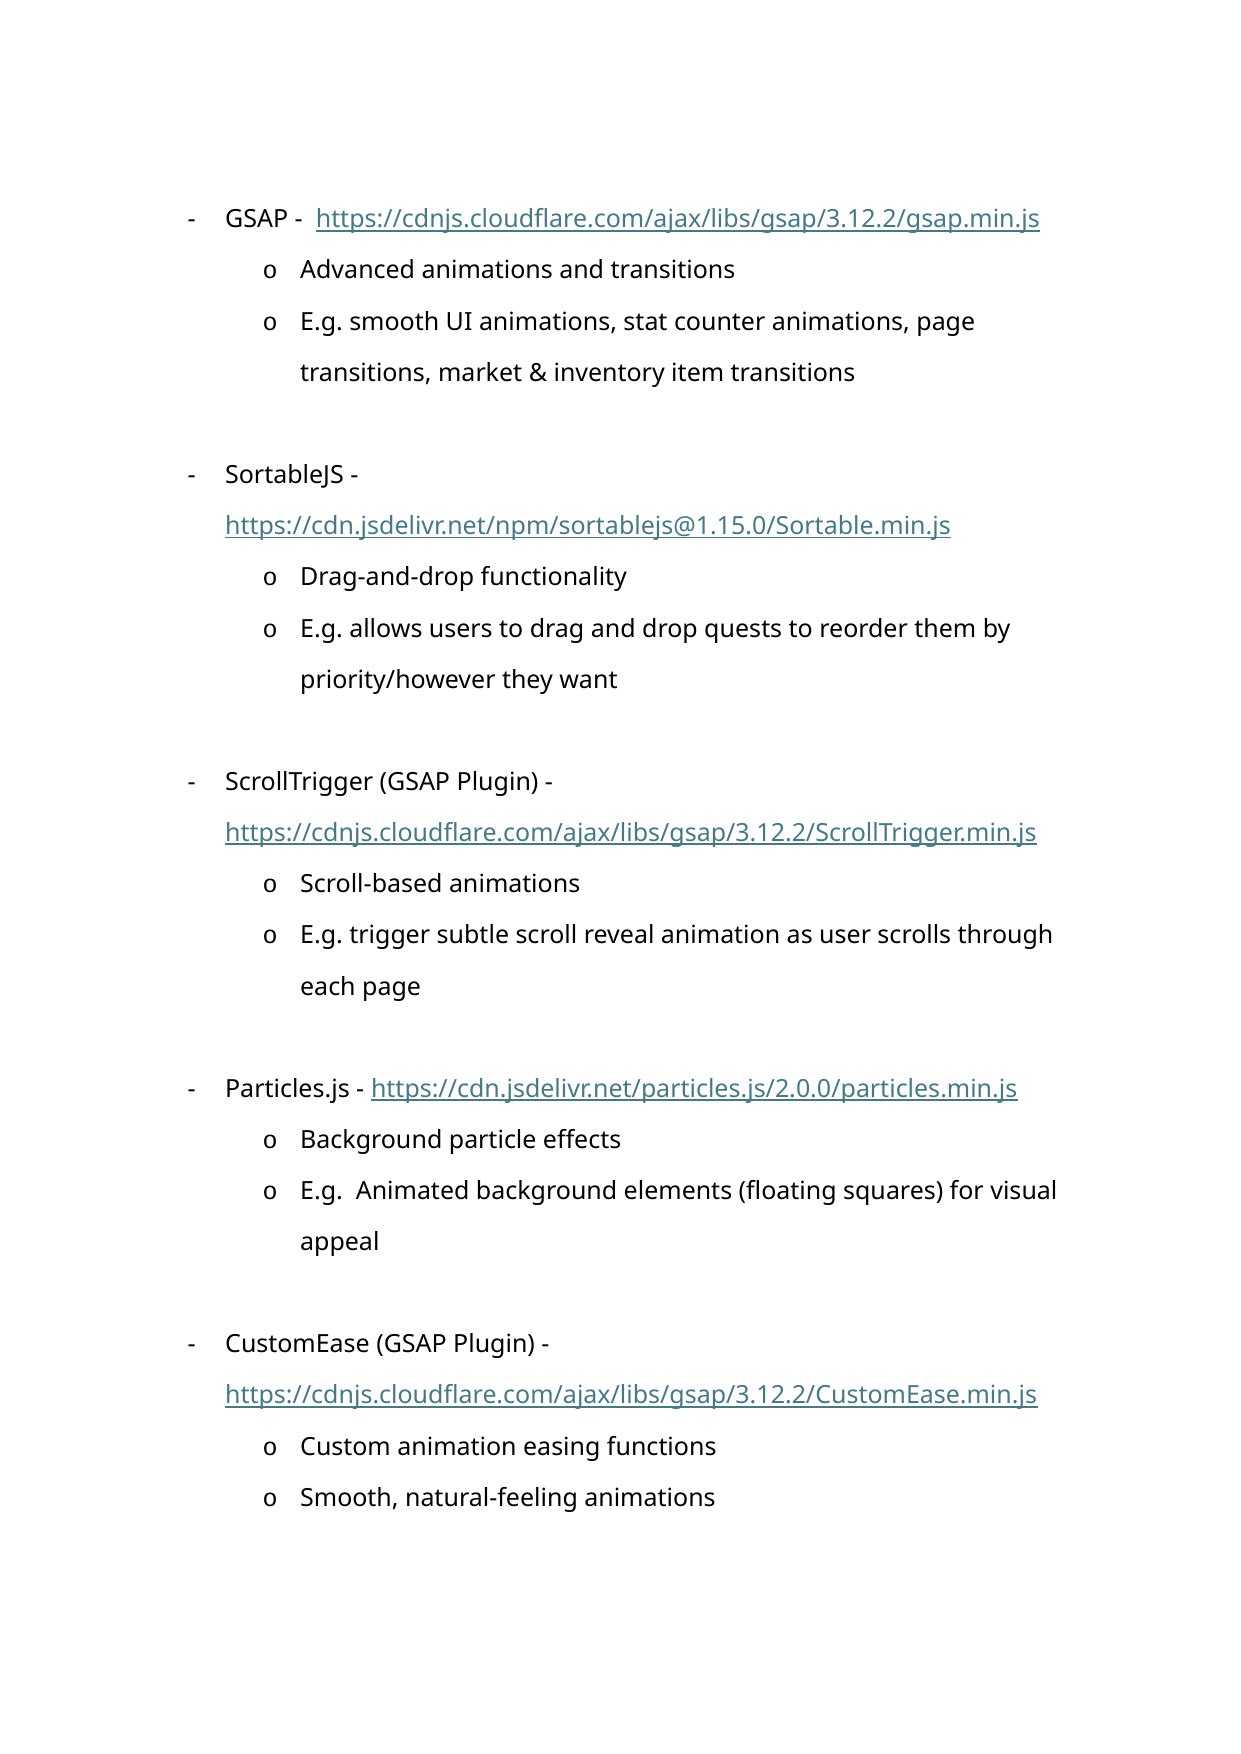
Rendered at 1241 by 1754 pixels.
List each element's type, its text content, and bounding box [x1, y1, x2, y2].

list Background particle effects [262, 1121, 1090, 1156]
list E.g. allows users to drag and drop quests to reorder them by priority/however they want [262, 610, 1090, 696]
list E.g. Animated background elements (floating squares) for visual appeal [262, 1173, 1090, 1258]
list Particles.js - https://cdn.jsdelivr.net/particles.js/2.0.0/particles.min.js [187, 1070, 1090, 1104]
list GSAP - https://cdnjs.cloudflare.com/ajax/libs/gsap/3.12.2/gsap.min.js [187, 201, 1090, 235]
list Custom animation easing functions [262, 1428, 1090, 1462]
list Smooth, natural-feeling animations [262, 1479, 1090, 1514]
list ScrollTrigger (GSAP Plugin) - https://cdnjs.cloudflare.com/ajax/libs/gsap/3.12.2/ScrollTrigger.min.js [187, 763, 1090, 849]
list Advanced animations and transitions [262, 252, 1090, 286]
list Drag-and-drop functionality [262, 559, 1090, 593]
list E.g. smooth UI animations, stat counter animations, page transitions, market & inventory item transitions [262, 303, 1090, 389]
list CustomEase (GSAP Plugin) - https://cdnjs.cloudflare.com/ajax/libs/gsap/3.12.2/CustomEase.min.js [187, 1326, 1090, 1411]
list E.g. trigger subtle scroll reveal animation as user scrolls through each page [262, 917, 1090, 1002]
list Scroll-based animations [262, 866, 1090, 900]
list SortableJS - https://cdn.jsdelivr.net/npm/sortablejs@1.15.0/Sortable.min.js [187, 457, 1090, 542]
